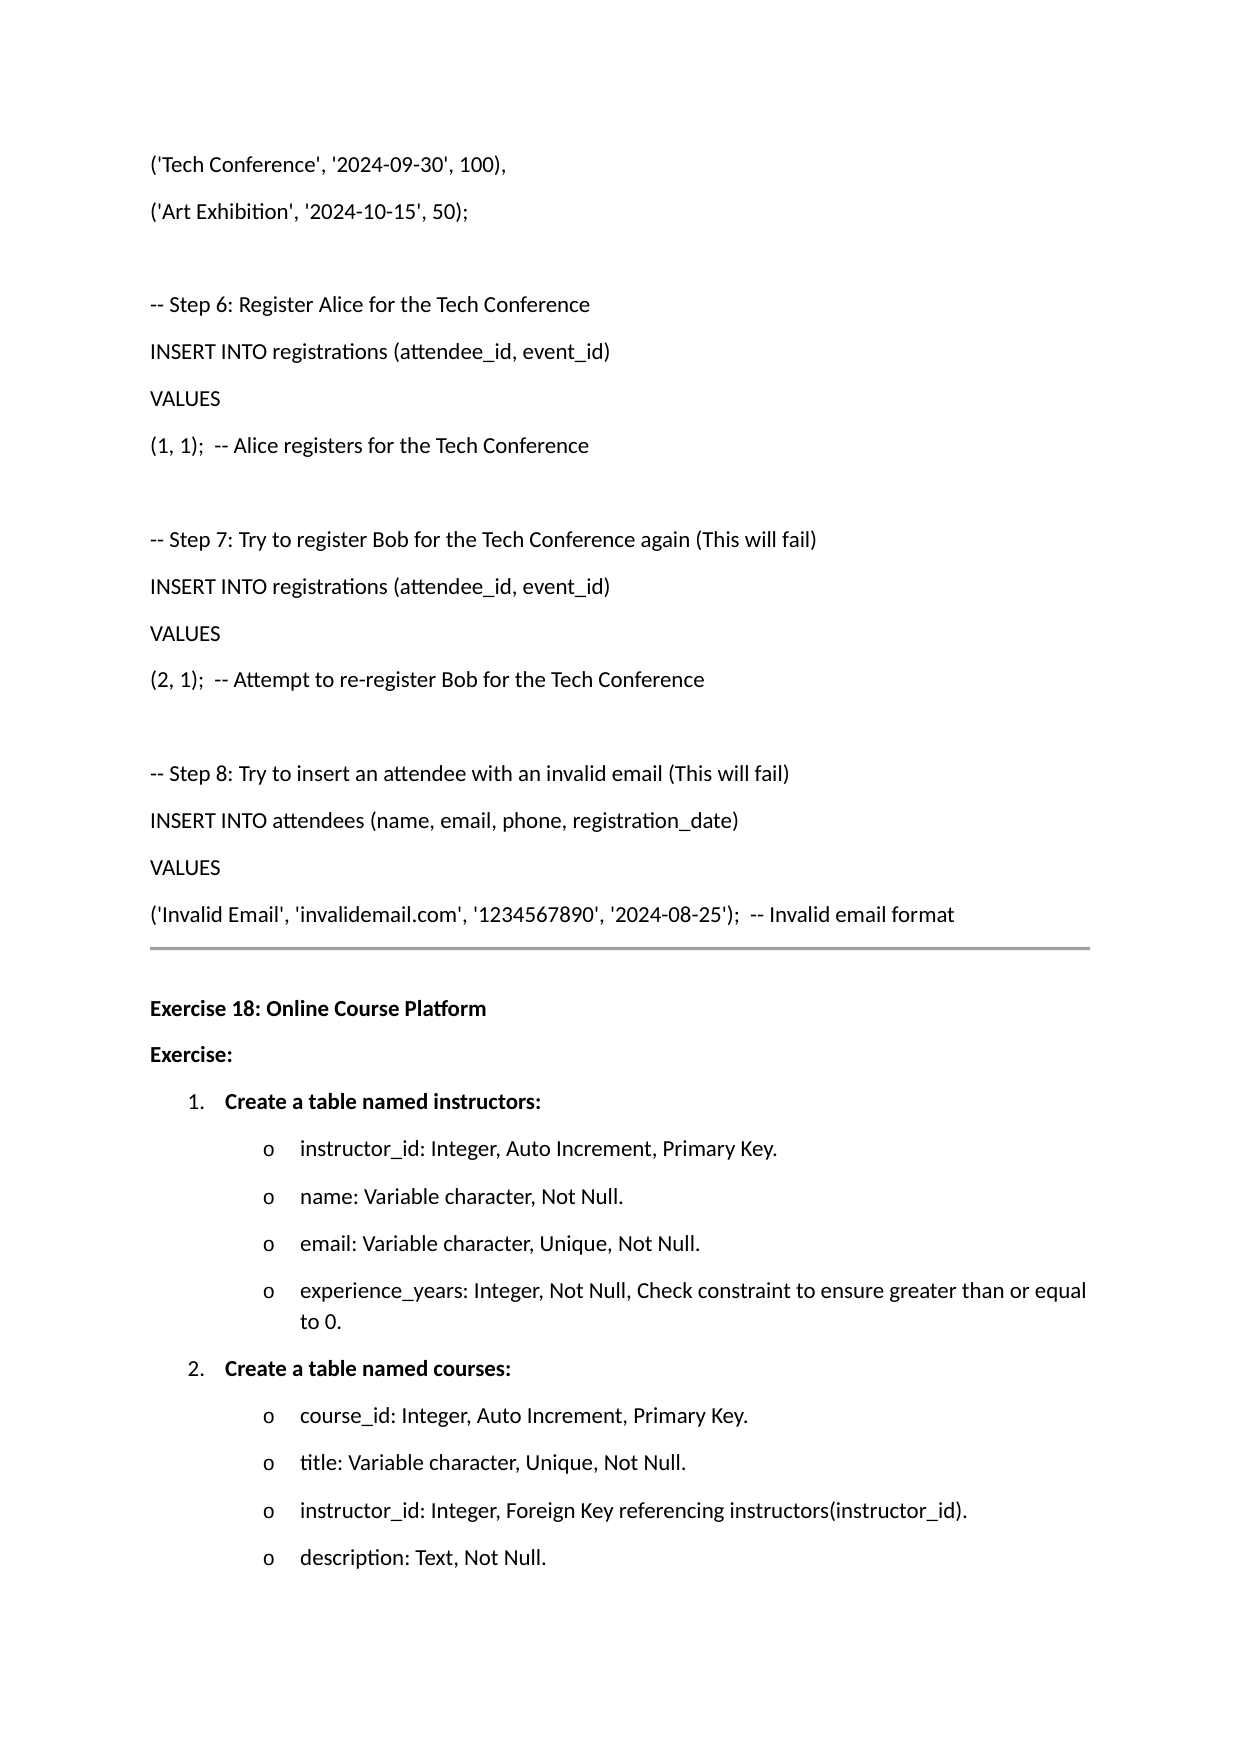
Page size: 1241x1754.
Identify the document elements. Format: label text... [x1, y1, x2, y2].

text VALUES [150, 384, 1090, 412]
text ('Art Exhibition', '2024-10-15', 50); [150, 197, 1090, 225]
list email: Variable character, Unique, Not Null. [262, 1229, 1090, 1258]
text ('Invalid Email', 'invalidemail.com', '1234567890', '2024-08-25'); -- Invalid email format [150, 900, 1090, 928]
text ('Tech Conference', '2024-09-30', 100), [150, 150, 1090, 178]
list description: Text, Not Null. [262, 1543, 1090, 1572]
text (2, 1); -- Attempt to re-register Bob for the Tech Conference [150, 666, 1090, 694]
text INSERT INTO registrations (attendee_id, event_id) [150, 572, 1090, 600]
list instructor_id: Integer, Auto Increment, Primary Key. [262, 1134, 1090, 1163]
text -- Step 8: Try to insert an attendee with an invalid email (This will fail) [150, 759, 1090, 787]
list Create a table named instructors: [187, 1087, 1090, 1116]
text Exercise 18: Online Course Platform [150, 994, 1090, 1022]
list experience_years: Integer, Not Null, Check constraint to ensure greater than or equal to 0. [262, 1277, 1090, 1335]
text INSERT INTO attendees (name, email, phone, registration_date) [150, 806, 1090, 834]
list Create a table named courses: [187, 1354, 1090, 1382]
list course_id: Integer, Auto Increment, Primary Key. [262, 1401, 1090, 1429]
text -- Step 6: Register Alice for the Tech Conference [150, 291, 1090, 319]
text Exercise: [150, 1041, 1090, 1069]
text VALUES [150, 853, 1090, 881]
text (1, 1); -- Alice registers for the Tech Conference [150, 431, 1090, 459]
list name: Variable character, Not Null. [262, 1182, 1090, 1210]
text -- Step 7: Try to register Bob for the Tech Conference again (This will fail) [150, 525, 1090, 553]
text INSERT INTO registrations (attendee_id, event_id) [150, 337, 1090, 366]
list title: Variable character, Unique, Not Null. [262, 1448, 1090, 1477]
list instructor_id: Integer, Foreign Key referencing instructors(instructor_id). [262, 1496, 1090, 1524]
text VALUES [150, 619, 1090, 647]
